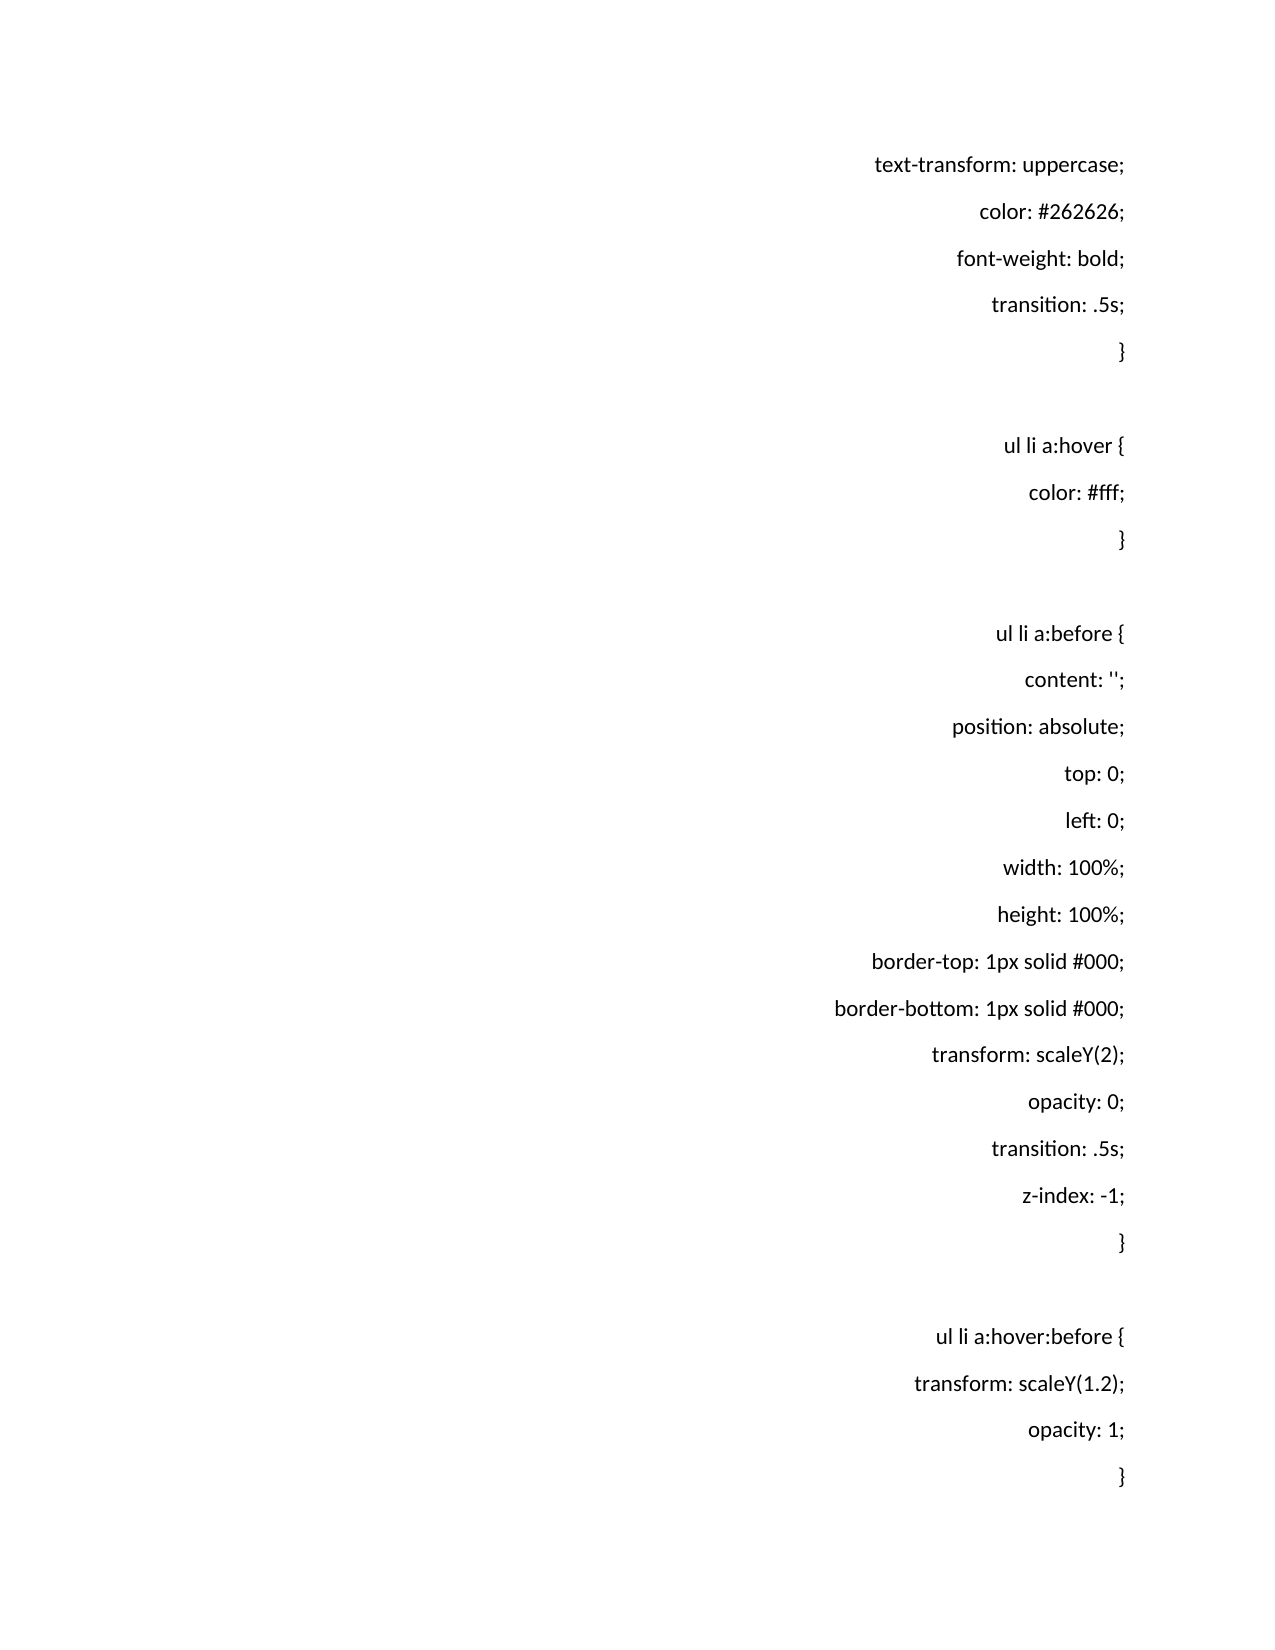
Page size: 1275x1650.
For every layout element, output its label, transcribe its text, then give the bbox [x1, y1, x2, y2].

text ul li a:hover { [150, 431, 1125, 459]
text } [150, 1462, 1125, 1491]
text top: 0; [150, 759, 1125, 787]
text color: #fff; [150, 478, 1125, 506]
text } [150, 1228, 1125, 1256]
text color: #262626; [150, 197, 1125, 225]
text transition: .5s; [150, 291, 1125, 319]
text opacity: 0; [150, 1087, 1125, 1116]
text content: ''; [150, 666, 1125, 694]
text transition: .5s; [150, 1134, 1125, 1162]
text border-bottom: 1px solid #000; [150, 994, 1125, 1022]
text border-top: 1px solid #000; [150, 947, 1125, 975]
text height: 100%; [150, 900, 1125, 928]
text text-transform: uppercase; [150, 150, 1125, 178]
text } [150, 525, 1125, 553]
text ul li a:before { [150, 619, 1125, 647]
text font-weight: bold; [150, 244, 1125, 272]
text position: absolute; [150, 712, 1125, 741]
text transform: scaleY(2); [150, 1041, 1125, 1069]
text left: 0; [150, 806, 1125, 834]
text width: 100%; [150, 853, 1125, 881]
text ul li a:hover:before { [150, 1322, 1125, 1350]
text } [150, 337, 1125, 366]
text transform: scaleY(1.2); [150, 1369, 1125, 1397]
text opacity: 1; [150, 1416, 1125, 1444]
text z-index: -1; [150, 1181, 1125, 1209]
